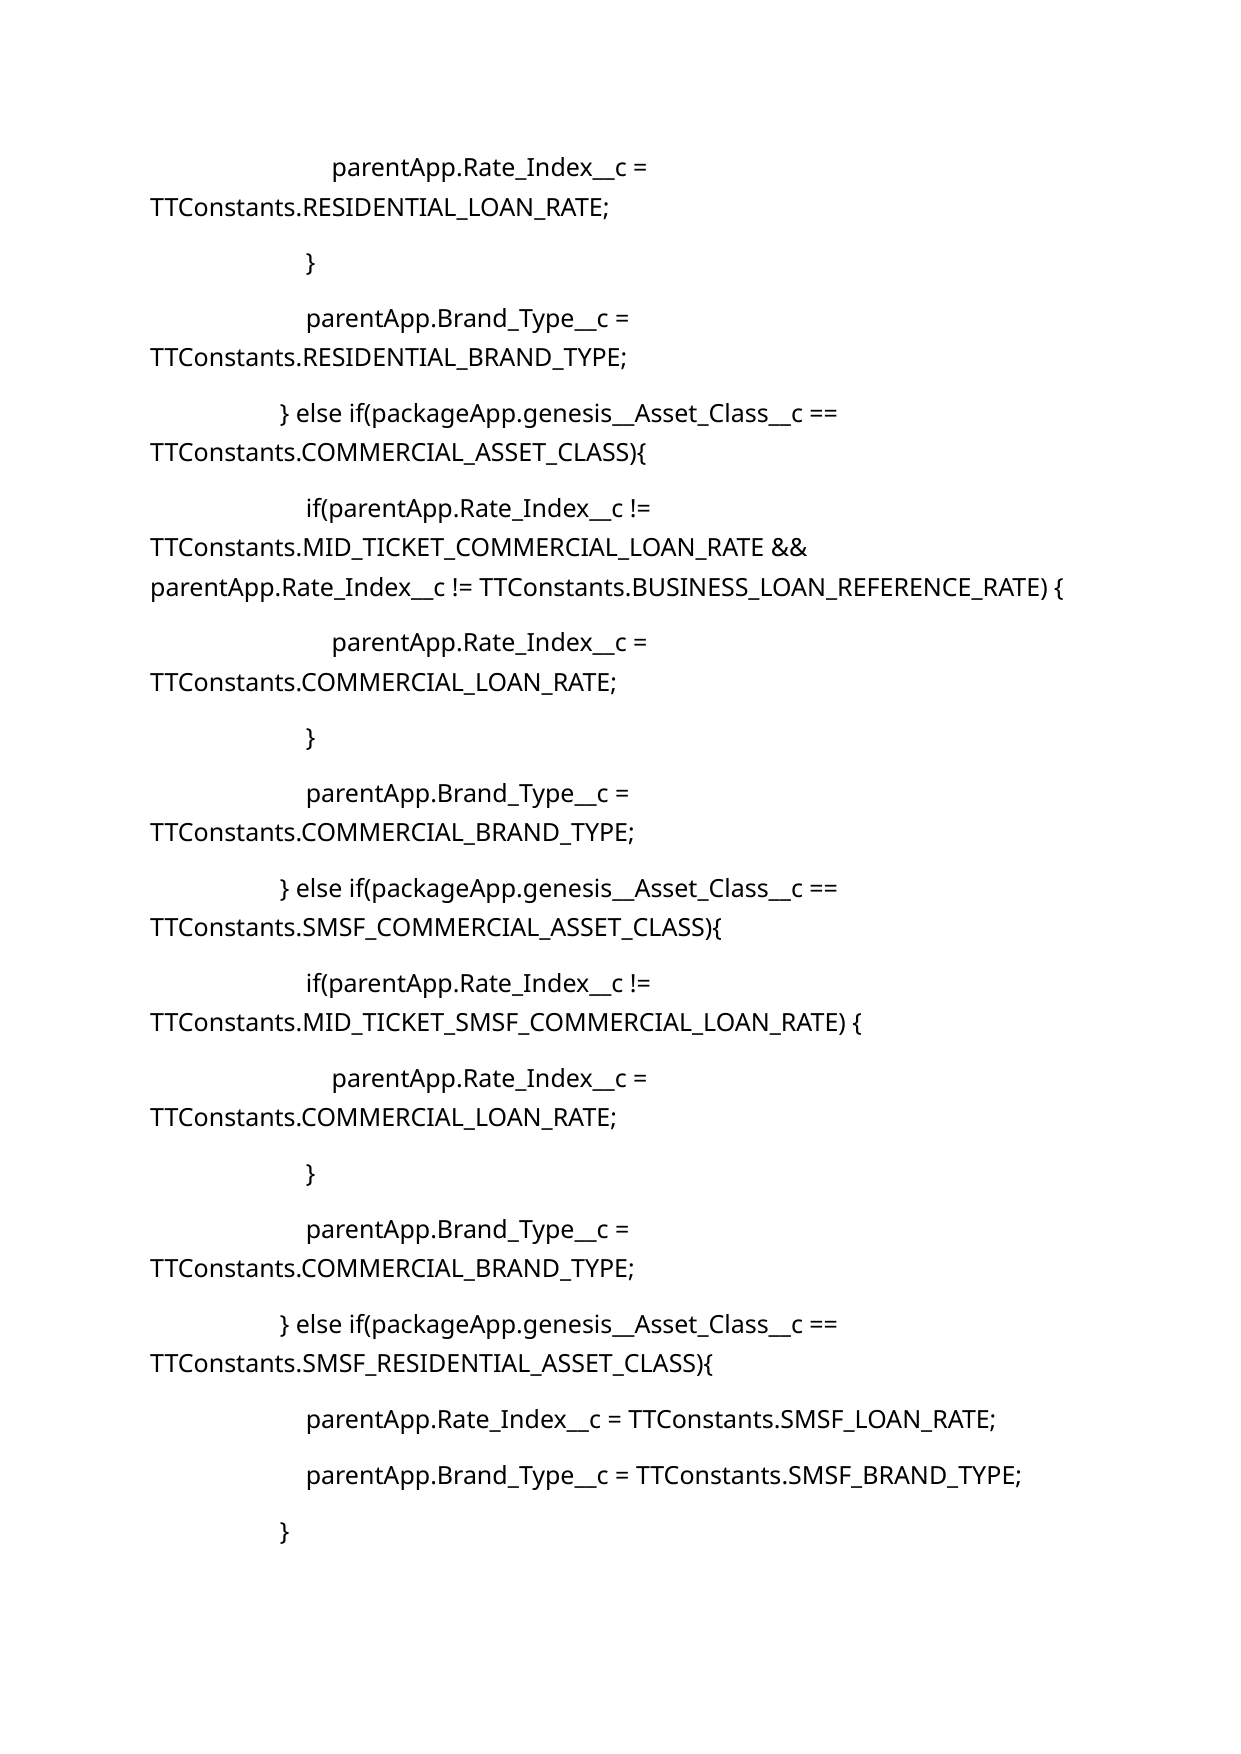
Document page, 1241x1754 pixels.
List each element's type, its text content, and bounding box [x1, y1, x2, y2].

text } [150, 1513, 1090, 1547]
text } else if(packageApp.genesis__Asset_Class__c == TTConstants.COMMERCIAL_ASSET_CLASS){ [150, 396, 1090, 469]
text parentApp.Brand_Type__c = TTConstants.SMSF_BRAND_TYPE; [150, 1457, 1090, 1492]
text } else if(packageApp.genesis__Asset_Class__c == TTConstants.SMSF_COMMERCIAL_ASSET_CLASS){ [150, 871, 1090, 944]
text parentApp.Rate_Index__c = TTConstants.COMMERCIAL_LOAN_RATE; [150, 1061, 1090, 1134]
text parentApp.Rate_Index__c = TTConstants.RESIDENTIAL_LOAN_RATE; [150, 150, 1090, 223]
text parentApp.Rate_Index__c = TTConstants.COMMERCIAL_LOAN_RATE; [150, 625, 1090, 698]
text } [150, 720, 1090, 754]
text } [150, 245, 1090, 279]
text } [150, 1156, 1090, 1190]
text if(parentApp.Rate_Index__c != TTConstants.MID_TICKET_SMSF_COMMERCIAL_LOAN_RATE) { [150, 966, 1090, 1039]
text parentApp.Brand_Type__c = TTConstants.COMMERCIAL_BRAND_TYPE; [150, 776, 1090, 849]
text parentApp.Brand_Type__c = TTConstants.COMMERCIAL_BRAND_TYPE; [150, 1212, 1090, 1285]
text parentApp.Brand_Type__c = TTConstants.RESIDENTIAL_BRAND_TYPE; [150, 301, 1090, 374]
text parentApp.Rate_Index__c = TTConstants.SMSF_LOAN_RATE; [150, 1402, 1090, 1436]
text if(parentApp.Rate_Index__c != TTConstants.MID_TICKET_COMMERCIAL_LOAN_RATE && parentApp.Rate_Index__c != TTConstants.BUSINESS_LOAN_REFERENCE_RATE) { [150, 491, 1090, 603]
text } else if(packageApp.genesis__Asset_Class__c == TTConstants.SMSF_RESIDENTIAL_ASSET_CLASS){ [150, 1307, 1090, 1380]
